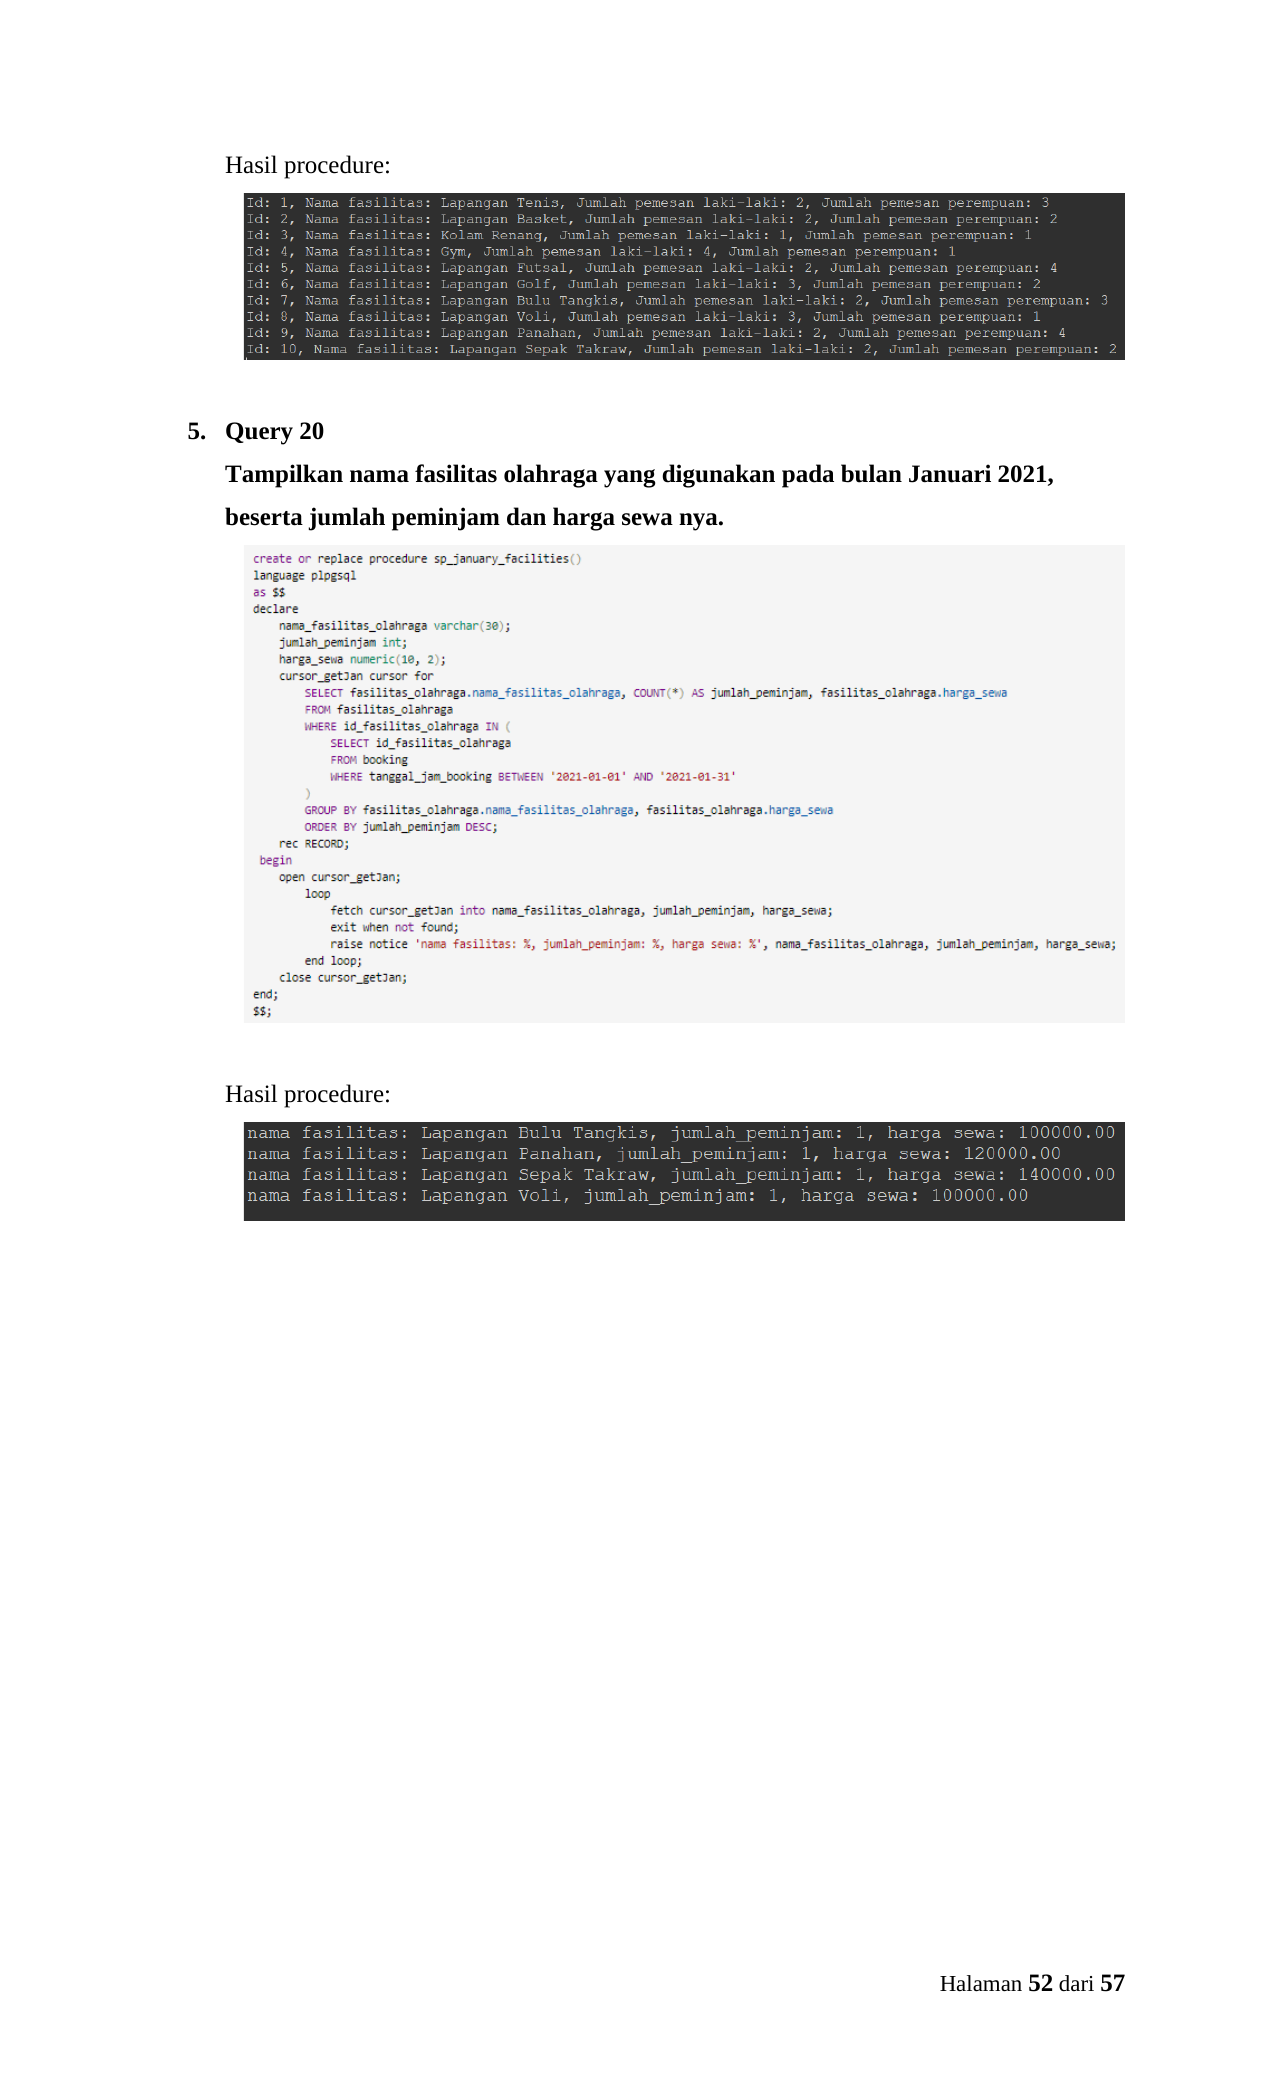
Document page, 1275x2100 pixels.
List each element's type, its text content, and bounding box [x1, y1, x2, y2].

list Query 20 [187, 416, 1125, 445]
list Hasil procedure: [225, 1079, 1125, 1108]
list Tampilkan nama fasilitas olahraga yang digunakan pada bulan Januari 2021, beserta jumlah peminjam dan harga sewa nya. [225, 459, 1125, 531]
list Hasil procedure: [225, 150, 1125, 179]
